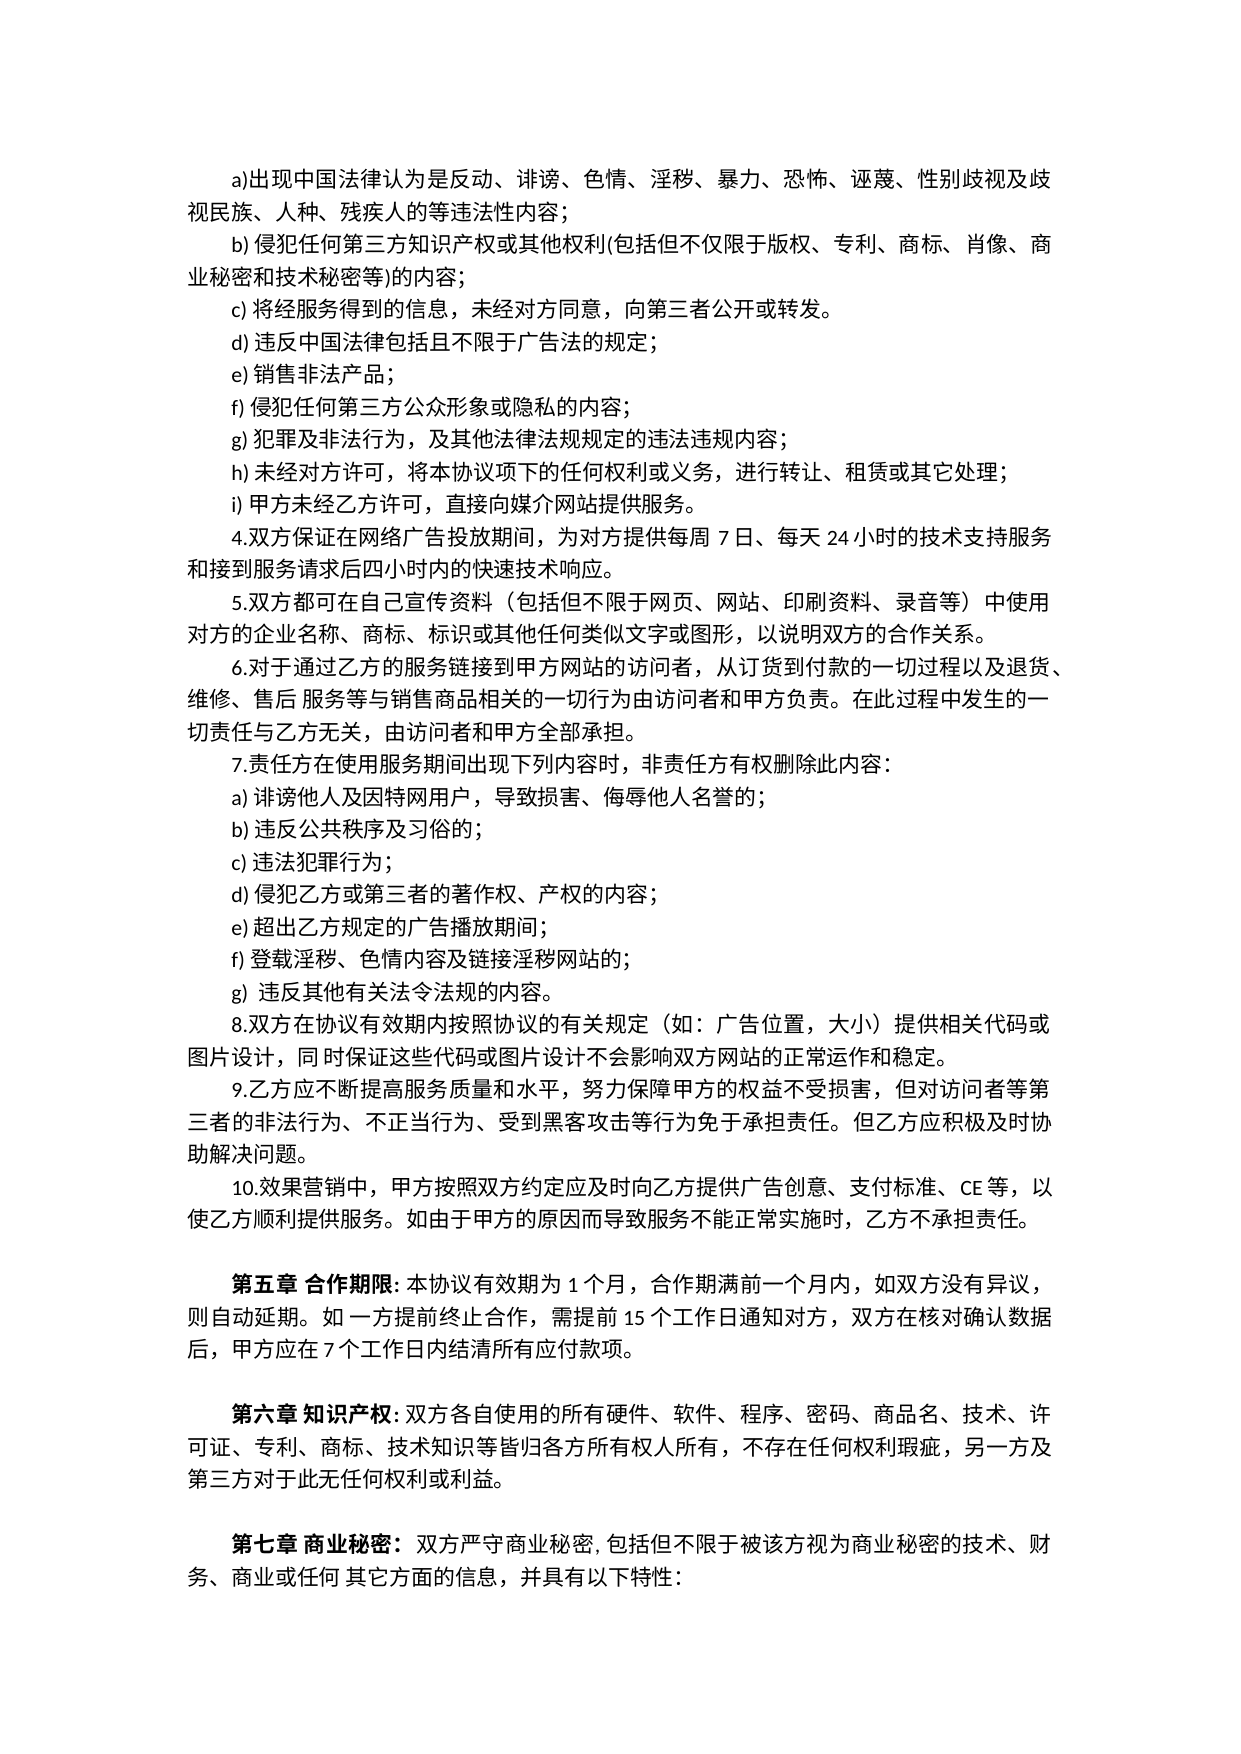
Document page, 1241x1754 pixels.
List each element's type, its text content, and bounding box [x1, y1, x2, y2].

text 8.双方在协议有效期内按照协议的有关规定（如：广告位置，大小）提供相关代码或图片设计，同 时保证这些代码或图片设计不会影响双方网站的正常运作和稳定。 [187, 1007, 1053, 1072]
text 7.责任方在使用服务期间出现下列内容时，非责任方有权删除此内容： [187, 747, 1053, 779]
text h) 未经对方许可，将本协议项下的任何权利或义务，进行转让、租赁或其它处理； [187, 454, 1053, 487]
text a) 诽谤他人及因特网用户，导致损害、侮辱他人名誉的； [187, 779, 1053, 812]
text 10.效果营销中，甲方按照双方约定应及时向乙方提供广告创意、支付标准、CE等，以使乙方顺利提供服务。如由于甲方的原因而导致服务不能正常实施时，乙方不承担责任。 [187, 1169, 1053, 1234]
text a)出现中国法律认为是反动、诽谤、色情、淫秽、暴力、恐怖、诬蔑、性别歧视及歧视民族、人种、残疾人的等违法性内容； [187, 162, 1053, 227]
text 4.双方保证在网络广告投放期间，为对方提供每周7日、每天24小时的技术支持服务和接到服务请求后四小时内的快速技术响应。 [187, 519, 1053, 584]
text e) 超出乙方规定的广告播放期间； [187, 909, 1053, 942]
text 9.乙方应不断提高服务质量和水平，努力保障甲方的权益不受损害，但对访问者等第三者的非法行为、不正当行为、受到黑客攻击等行为免于承担责任。但乙方应积极及时协助解决问题。 [187, 1072, 1053, 1169]
text b) 违反公共秩序及习俗的； [187, 812, 1053, 844]
text 第五章 合作期限: 本协议有效期为1个月，合作期满前一个月内，如双方没有异议，则自动延期。如 一方提前终止合作，需提前15个工作日通知对方，双方在核对确认数据后，甲方应在7个工作日内结清所有应付款项。 [187, 1267, 1053, 1364]
text 5.双方都可在自己宣传资料（包括但不限于网页、网站、印刷资料、录音等）中使用对方的企业名称、商标、标识或其他任何类似文字或图形，以说明双方的合作关系。 [187, 584, 1053, 649]
text c) 将经服务得到的信息，未经对方同意，向第三者公开或转发。 [187, 292, 1053, 324]
text e) 销售非法产品； [187, 357, 1053, 389]
text f) 登载淫秽、色情内容及链接淫秽网站的； [187, 942, 1053, 974]
text 第六章 知识产权: 双方各自使用的所有硬件、软件、程序、密码、商品名、技术、许可证、专利、商标、技术知识等皆归各方所有权人所有，不存在任何权利瑕疵，另一方及第三方对于此无任何权利或利益。 [187, 1397, 1053, 1494]
text b) 侵犯任何第三方知识产权或其他权利(包括但不仅限于版权、专利、商标、肖像、商业秘密和技术秘密等)的内容； [187, 227, 1053, 292]
text f) 侵犯任何第三方公众形象或隐私的内容； [187, 389, 1053, 422]
text d) 违反中国法律包括且不限于广告法的规定； [187, 324, 1053, 357]
text 第七章 商业秘密：双方严守商业秘密, 包括但不限于被该方视为商业秘密的技术、财务、商业或任何 其它方面的信息，并具有以下特性： [187, 1527, 1053, 1592]
text c) 违法犯罪行为； [187, 844, 1053, 877]
text 6.对于通过乙方的服务链接到甲方网站的访问者，从订货到付款的一切过程以及退货、维修、售后 服务等与销售商品相关的一切行为由访问者和甲方负责。在此过程中发生的一切责任与乙方无关，由访问者和甲方全部承担。 [187, 649, 1053, 747]
text g) 违反其他有关法令法规的内容。 [187, 974, 1053, 1007]
text i) 甲方未经乙方许可，直接向媒介网站提供服务。 [187, 487, 1053, 519]
text d) 侵犯乙方或第三者的著作权、产权的内容； [187, 877, 1053, 909]
text g) 犯罪及非法行为，及其他法律法规规定的违法违规内容； [187, 422, 1053, 454]
